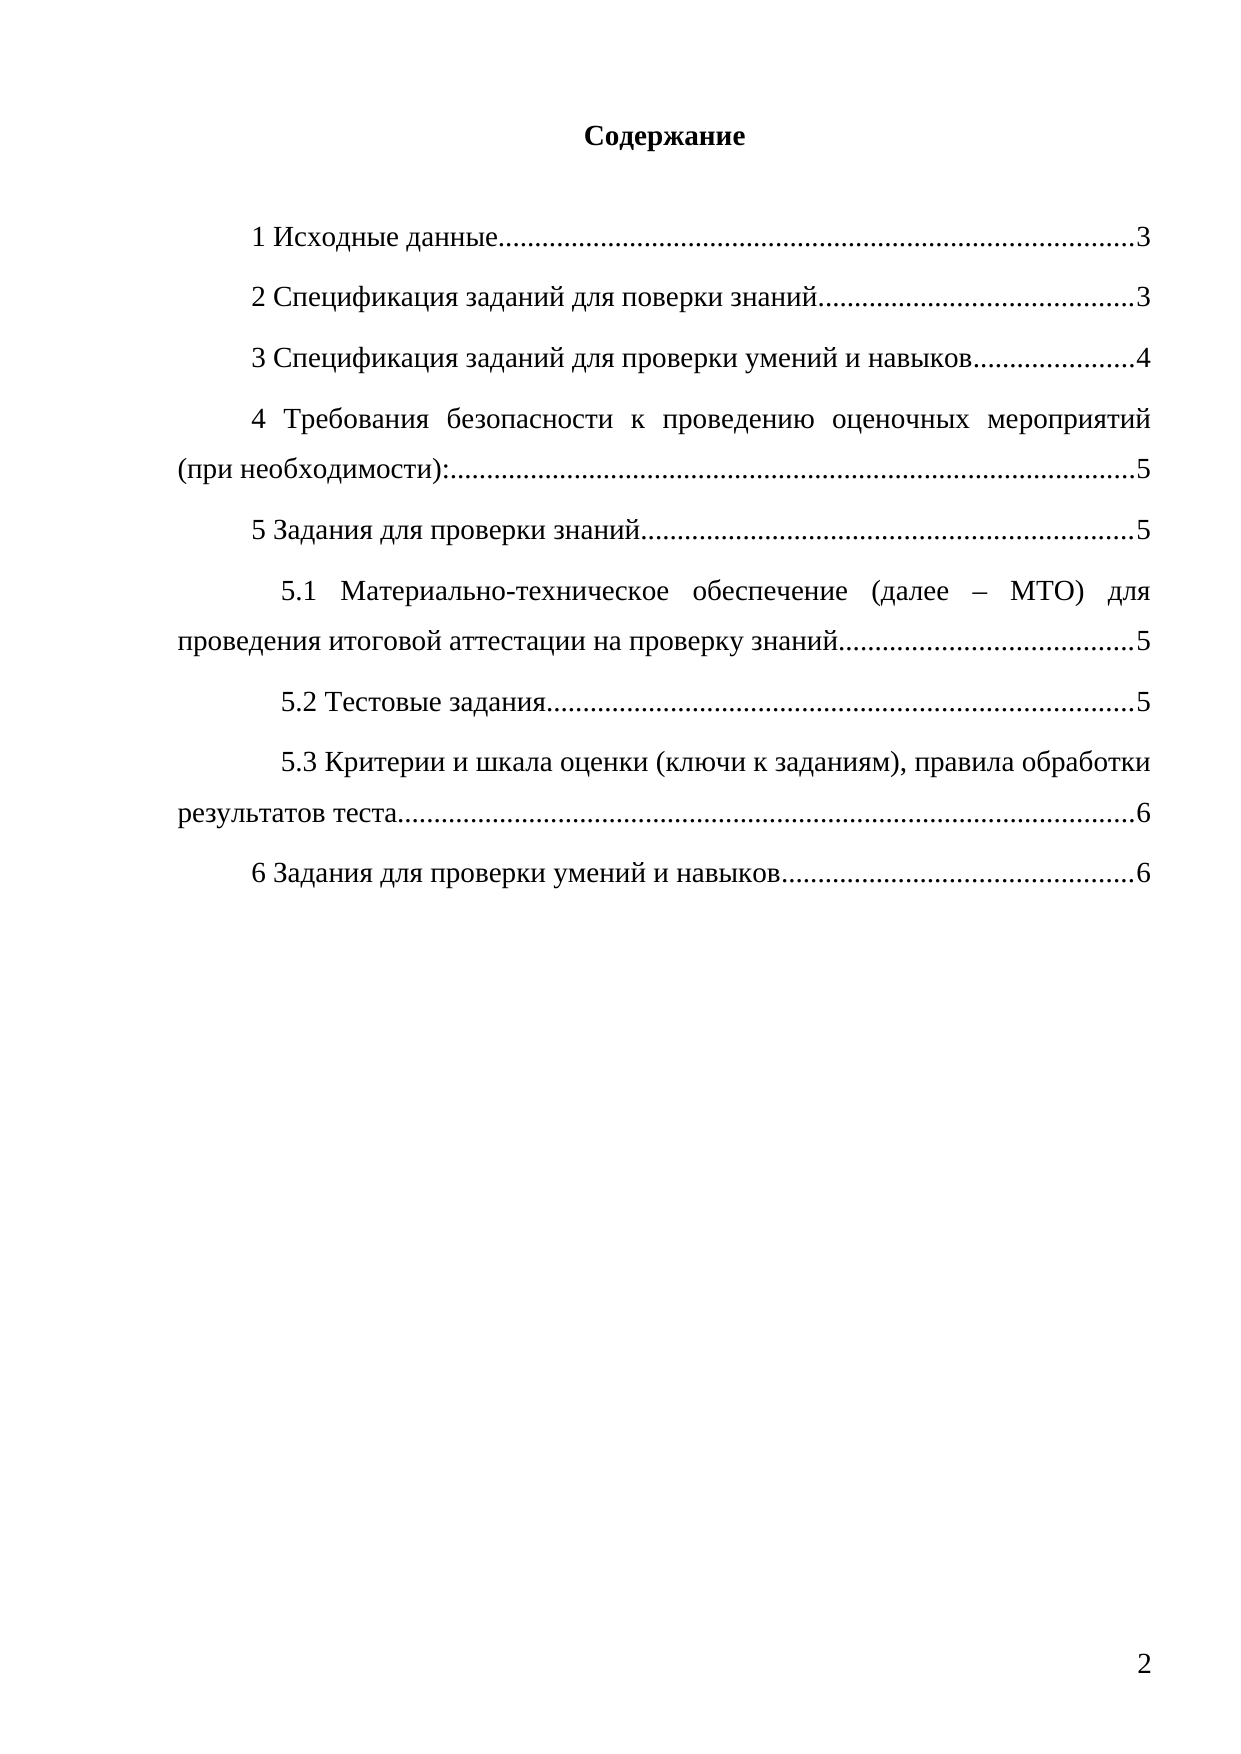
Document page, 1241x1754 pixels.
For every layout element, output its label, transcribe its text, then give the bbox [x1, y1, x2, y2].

text 3 Спецификация заданий для проверки умений и навыков 4 [177, 340, 1152, 374]
text 5.1 Материально-техническое обеспечение (далее – МТО) для проведения итоговой аттестации на проверку знаний 5 [177, 573, 1152, 657]
text 4 Требования безопасности к проведению оценочных мероприятий (при необходимости): 5 [177, 401, 1152, 485]
text 5.3 Критерии и шкала оценки (ключи к заданиям), правила обработки результатов теста 6 [177, 744, 1152, 828]
text 5.2 Тестовые задания 5 [177, 684, 1152, 717]
text 5 Задания для проверки знаний 5 [177, 512, 1152, 546]
text 2 Спецификация заданий для поверки знаний 3 [177, 279, 1152, 313]
text Содержание [177, 118, 1152, 152]
text 6 Задания для проверки умений и навыков 6 [177, 856, 1152, 889]
text 1 Исходные данные 3 [177, 219, 1152, 252]
